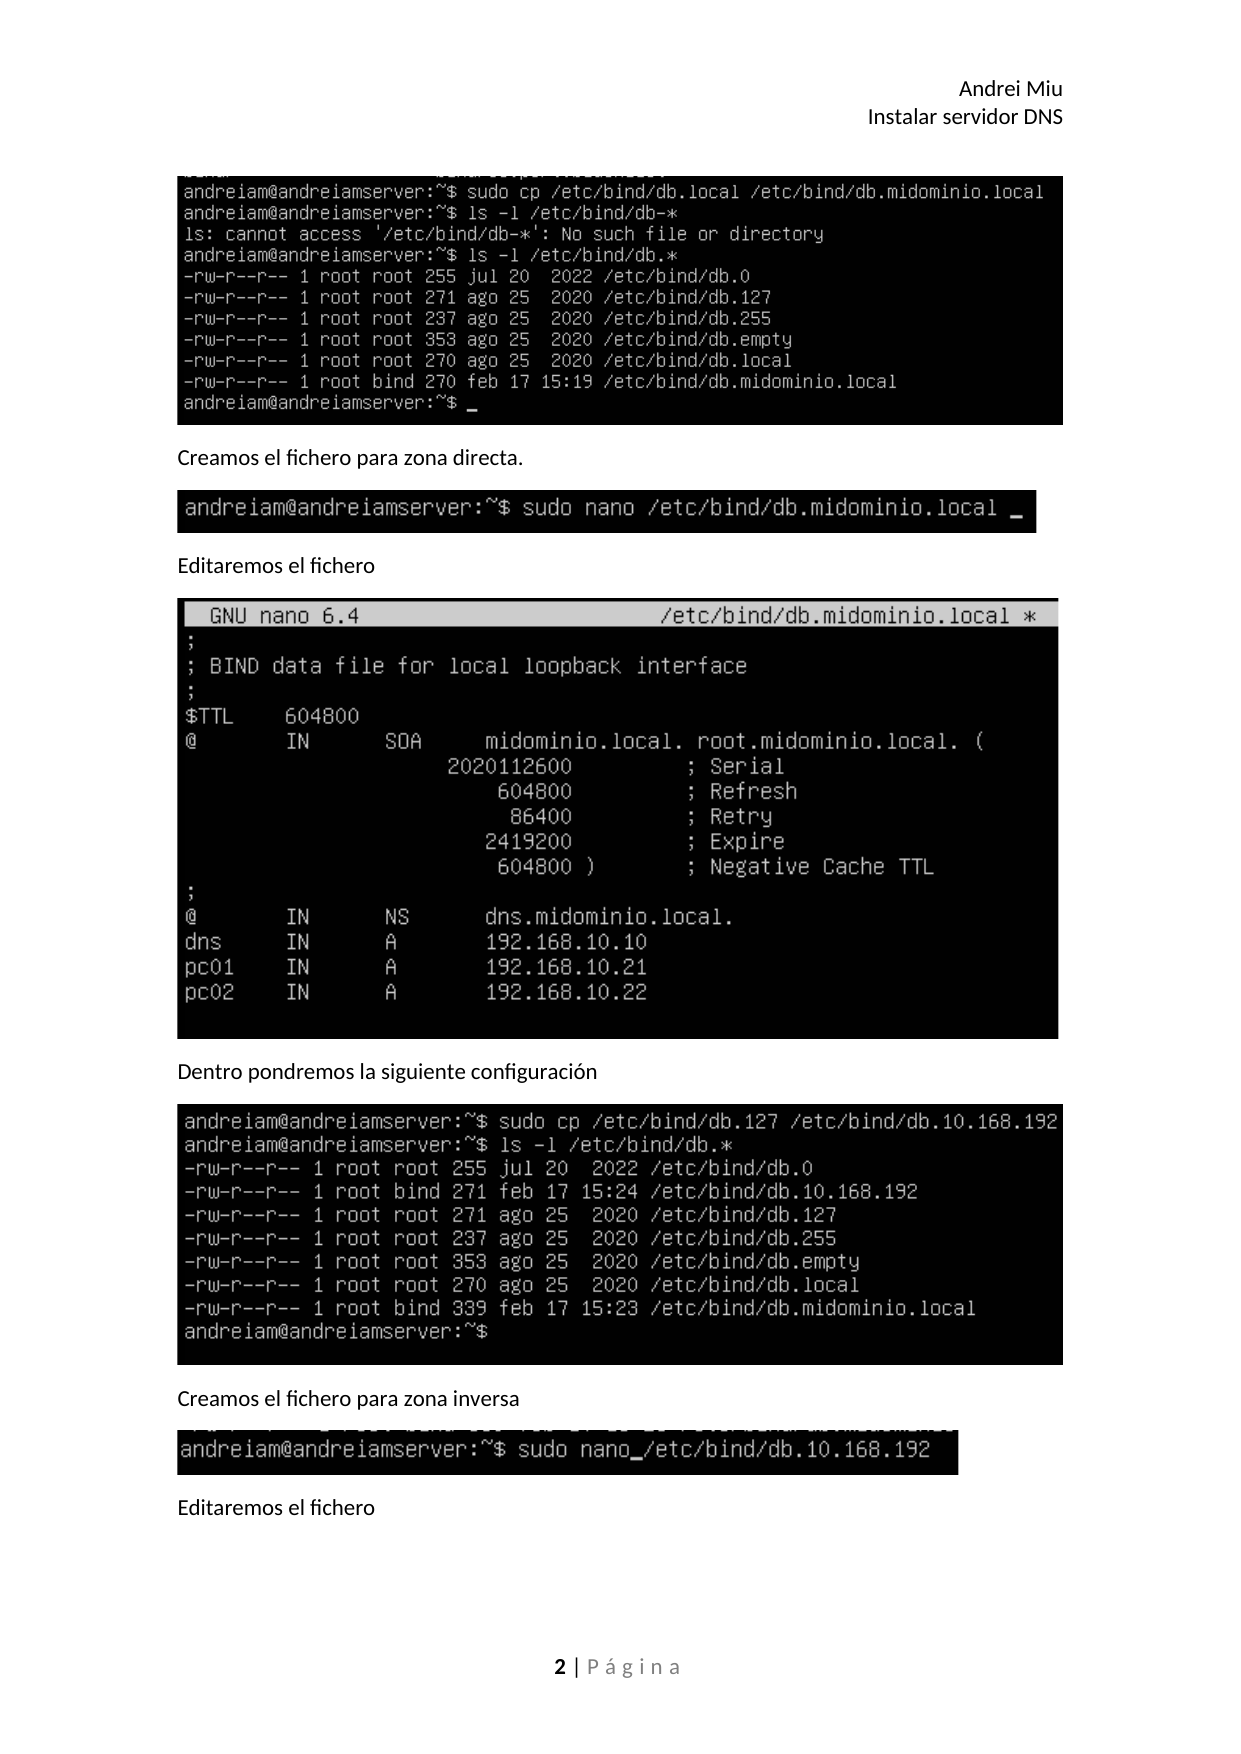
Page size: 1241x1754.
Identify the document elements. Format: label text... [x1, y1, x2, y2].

picture [177, 490, 1037, 533]
text Editaremos el fichero [177, 551, 1063, 579]
text Creamos el fichero para zona inversa [177, 1384, 1063, 1412]
text Dentro pondremos la siguiente configuración [177, 1057, 1063, 1086]
picture [177, 1104, 1063, 1365]
picture [177, 598, 1059, 1039]
picture [177, 176, 1063, 425]
text Creamos el fichero para zona directa. [177, 443, 1063, 471]
text Editaremos el fichero [177, 1493, 1063, 1521]
picture [177, 1430, 959, 1475]
